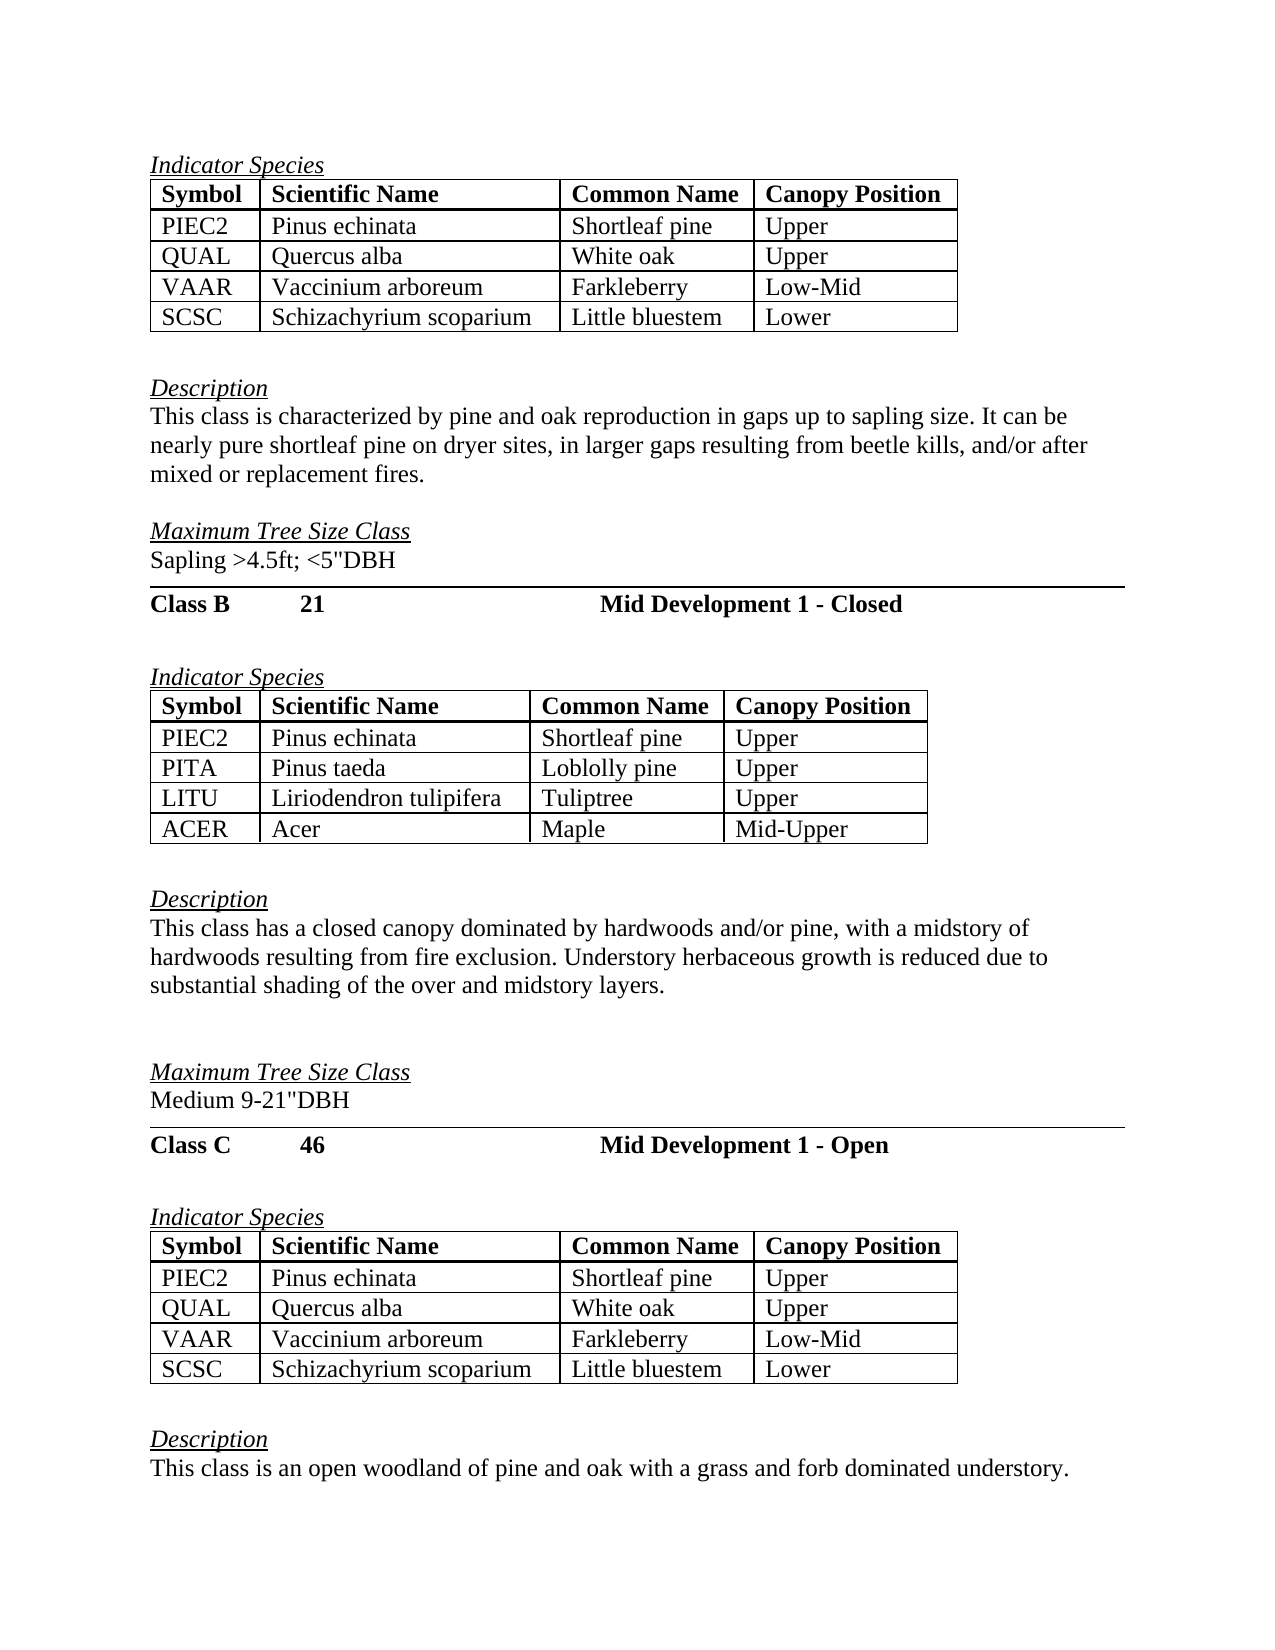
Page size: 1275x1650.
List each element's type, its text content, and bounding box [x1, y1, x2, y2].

text Maximum Tree Size ClassMedium 9-21"DBH [150, 1057, 1125, 1114]
table_cell SCSC [151, 1354, 259, 1383]
table_cell Acer [261, 814, 529, 842]
table_cell Vaccinium arboreum [261, 1324, 559, 1352]
table_header Scientific Name [261, 180, 559, 208]
table_header Canopy Position [755, 1232, 957, 1260]
table_cell PIEC2 [151, 1263, 259, 1292]
table_header Canopy Position [755, 180, 957, 208]
table_cell Upper [755, 242, 957, 270]
table_cell Pinus echinata [261, 1263, 559, 1292]
table_cell Schizachyrium scoparium [261, 1354, 559, 1383]
table_cell PITA [151, 753, 259, 782]
table_cell Upper [755, 211, 957, 240]
table_cell White oak [561, 1293, 753, 1322]
table_header Common Name [531, 691, 723, 719]
text Class C 46 Mid Development 1 - Open [150, 1128, 1125, 1158]
table_cell Maple [531, 814, 723, 842]
text Description [150, 1424, 1125, 1453]
text Indicator Species [150, 150, 1125, 179]
text This class is an open woodland of pine and oak with a grass and forb dominated understory. [150, 1453, 1125, 1482]
table_cell Pinus taeda [261, 753, 529, 782]
table_cell Little bluestem [561, 1354, 753, 1383]
table_cell QUAL [151, 242, 259, 270]
table_cell Low-Mid [755, 1324, 957, 1352]
table_cell Vaccinium arboreum [261, 272, 559, 301]
table_header Symbol [151, 691, 259, 719]
table_cell Loblolly pine [531, 753, 723, 782]
table_cell Little bluestem [561, 302, 753, 331]
text Indicator Species [150, 1202, 1125, 1231]
text Description [150, 373, 1125, 401]
text Class B 21 Mid Development 1 - Closed [150, 588, 1125, 618]
table_cell QUAL [151, 1293, 259, 1322]
table_cell Low-Mid [755, 272, 957, 301]
table_cell Mid-Upper [725, 814, 927, 842]
table_header Common Name [561, 180, 753, 208]
text This class has a closed canopy dominated by hardwoods and/or pine, with a midstory of hardwoods resulting from fire exclusion. Understory herbaceous growth is reduced due to substantial shading of the over and midstory layers. [150, 913, 1125, 999]
table_header Symbol [151, 180, 259, 208]
table_cell VAAR [151, 1324, 259, 1352]
table_cell Liriodendron tulipifera [261, 783, 529, 812]
text This class is characterized by pine and oak reproduction in gaps up to sapling size. It can be nearly pure shortleaf pine on dryer sites, in larger gaps resulting from beetle kills, and/or after mixed or replacement fires. [150, 401, 1125, 488]
table_cell Shortleaf pine [561, 211, 753, 240]
table_cell PIEC2 [151, 723, 259, 751]
table_cell White oak [561, 242, 753, 270]
table_cell Shortleaf pine [531, 723, 723, 751]
table_header Scientific Name [261, 691, 529, 719]
text Maximum Tree Size ClassSapling >4.5ft; <5"DBH [150, 516, 1125, 574]
table_cell Upper [725, 783, 927, 812]
text Description [150, 884, 1125, 913]
table_cell Quercus alba [261, 242, 559, 270]
table_cell Upper [725, 723, 927, 751]
table_header Scientific Name [261, 1232, 559, 1260]
table_cell Lower [755, 1354, 957, 1383]
text Indicator Species [150, 662, 1125, 690]
table_header Common Name [561, 1232, 753, 1260]
table_cell Lower [755, 302, 957, 331]
table_cell Tuliptree [531, 783, 723, 812]
table_cell Quercus alba [261, 1293, 559, 1322]
table_header Canopy Position [725, 691, 927, 719]
table_cell LITU [151, 783, 259, 812]
table_cell Farkleberry [561, 1324, 753, 1352]
table_cell Shortleaf pine [561, 1263, 753, 1292]
table_cell ACER [151, 814, 259, 842]
table_cell PIEC2 [151, 211, 259, 240]
table_header Symbol [151, 1232, 259, 1260]
table_cell Pinus echinata [261, 211, 559, 240]
table_cell VAAR [151, 272, 259, 301]
table_cell Schizachyrium scoparium [261, 302, 559, 331]
table_cell Farkleberry [561, 272, 753, 301]
table_cell Upper [755, 1293, 957, 1322]
table_cell Upper [755, 1263, 957, 1292]
table_cell Pinus echinata [261, 723, 529, 751]
table_cell Upper [725, 753, 927, 782]
table_cell SCSC [151, 302, 259, 331]
